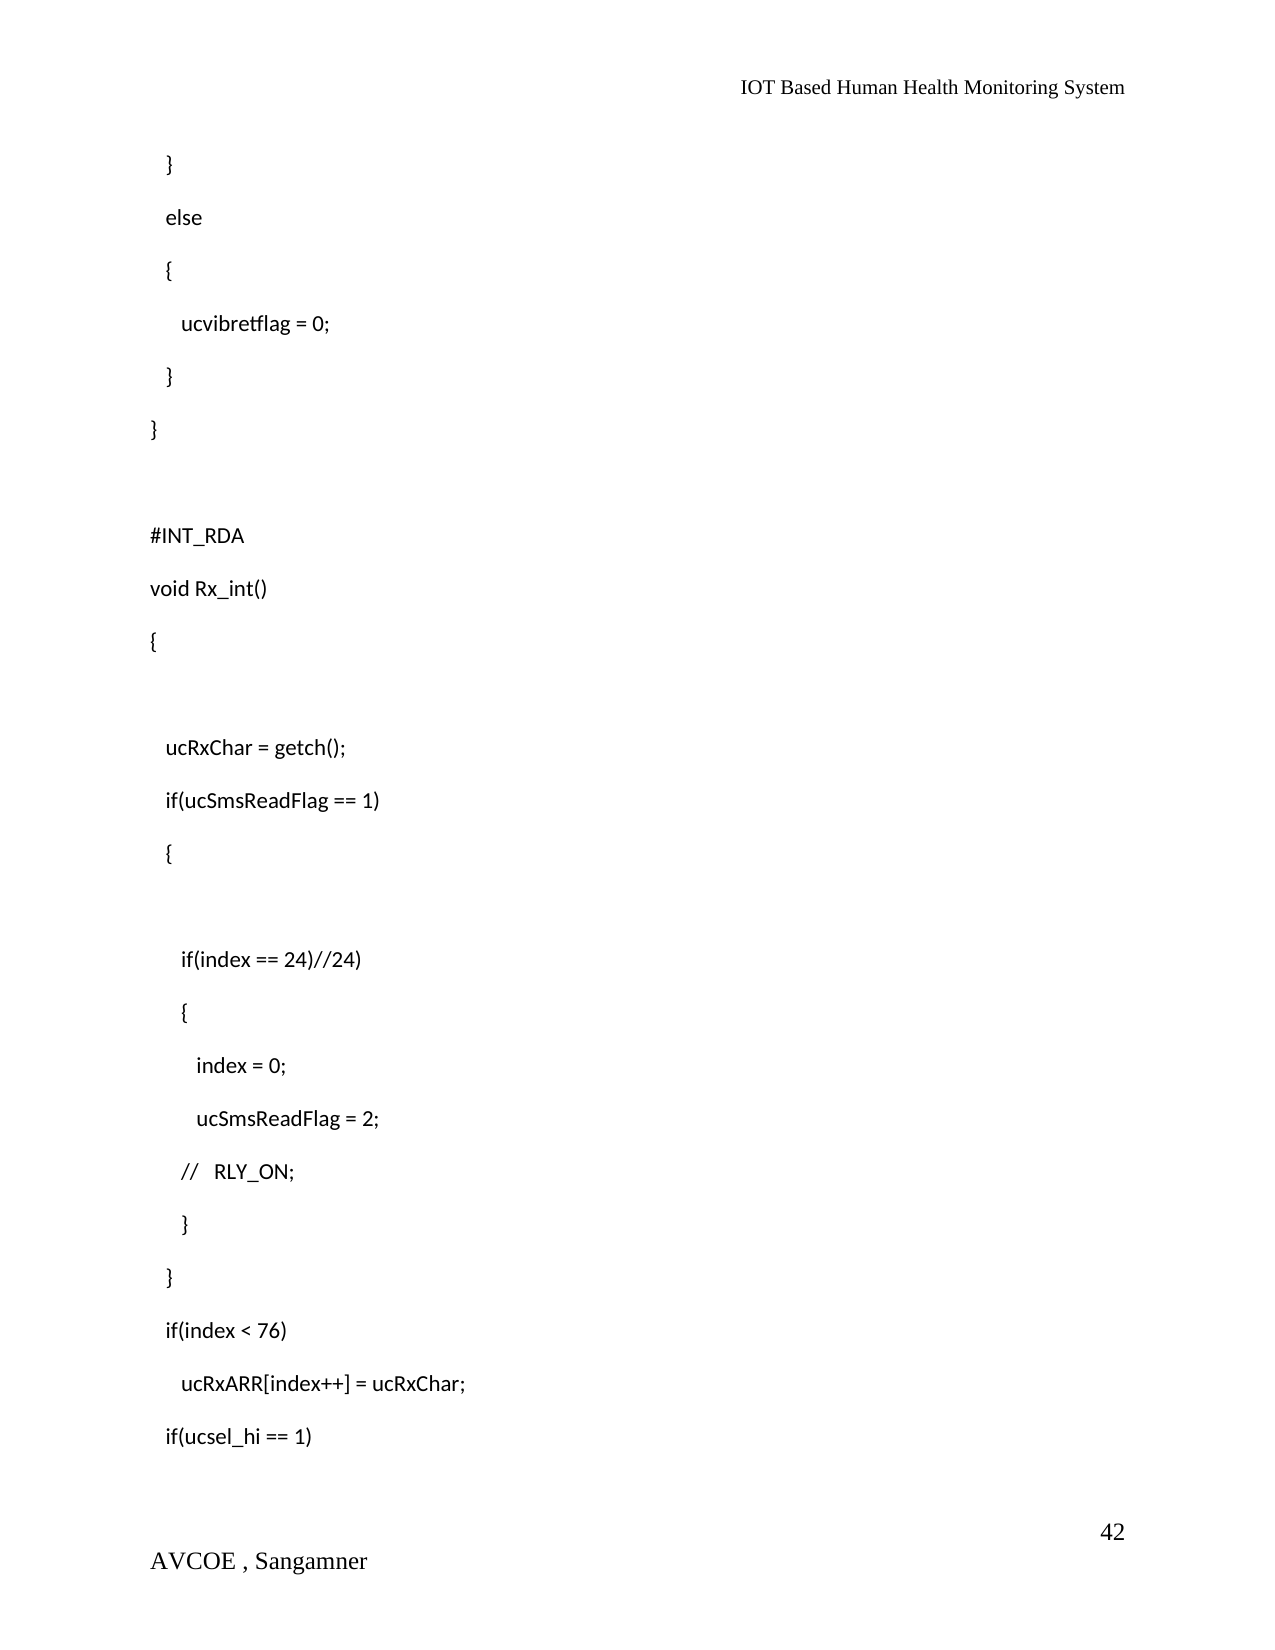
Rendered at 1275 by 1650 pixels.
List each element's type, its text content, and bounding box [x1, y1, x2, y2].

text ucRxChar = getch(); [150, 733, 1125, 761]
text ucvibretflag = 0; [150, 309, 1125, 337]
text if(ucsel_hi == 1) [150, 1422, 1125, 1451]
text } [150, 150, 1125, 178]
text } [150, 1263, 1125, 1291]
text } [150, 415, 1125, 443]
text ucRxARR[index++] = ucRxChar; [150, 1369, 1125, 1397]
text ucSmsReadFlag = 2; [150, 1104, 1125, 1132]
text { [150, 627, 1125, 655]
text } [150, 362, 1125, 390]
text { [150, 839, 1125, 867]
text { [150, 998, 1125, 1026]
text if(ucSmsReadFlag == 1) [150, 786, 1125, 814]
text { [150, 256, 1125, 284]
text // RLY_ON; [150, 1157, 1125, 1185]
text } [150, 1210, 1125, 1238]
text else [150, 203, 1125, 231]
text void Rx_int() [150, 574, 1125, 602]
text index = 0; [150, 1051, 1125, 1079]
text #INT_RDA [150, 521, 1125, 549]
text if(index < 76) [150, 1316, 1125, 1344]
text if(index == 24)//24) [150, 945, 1125, 973]
